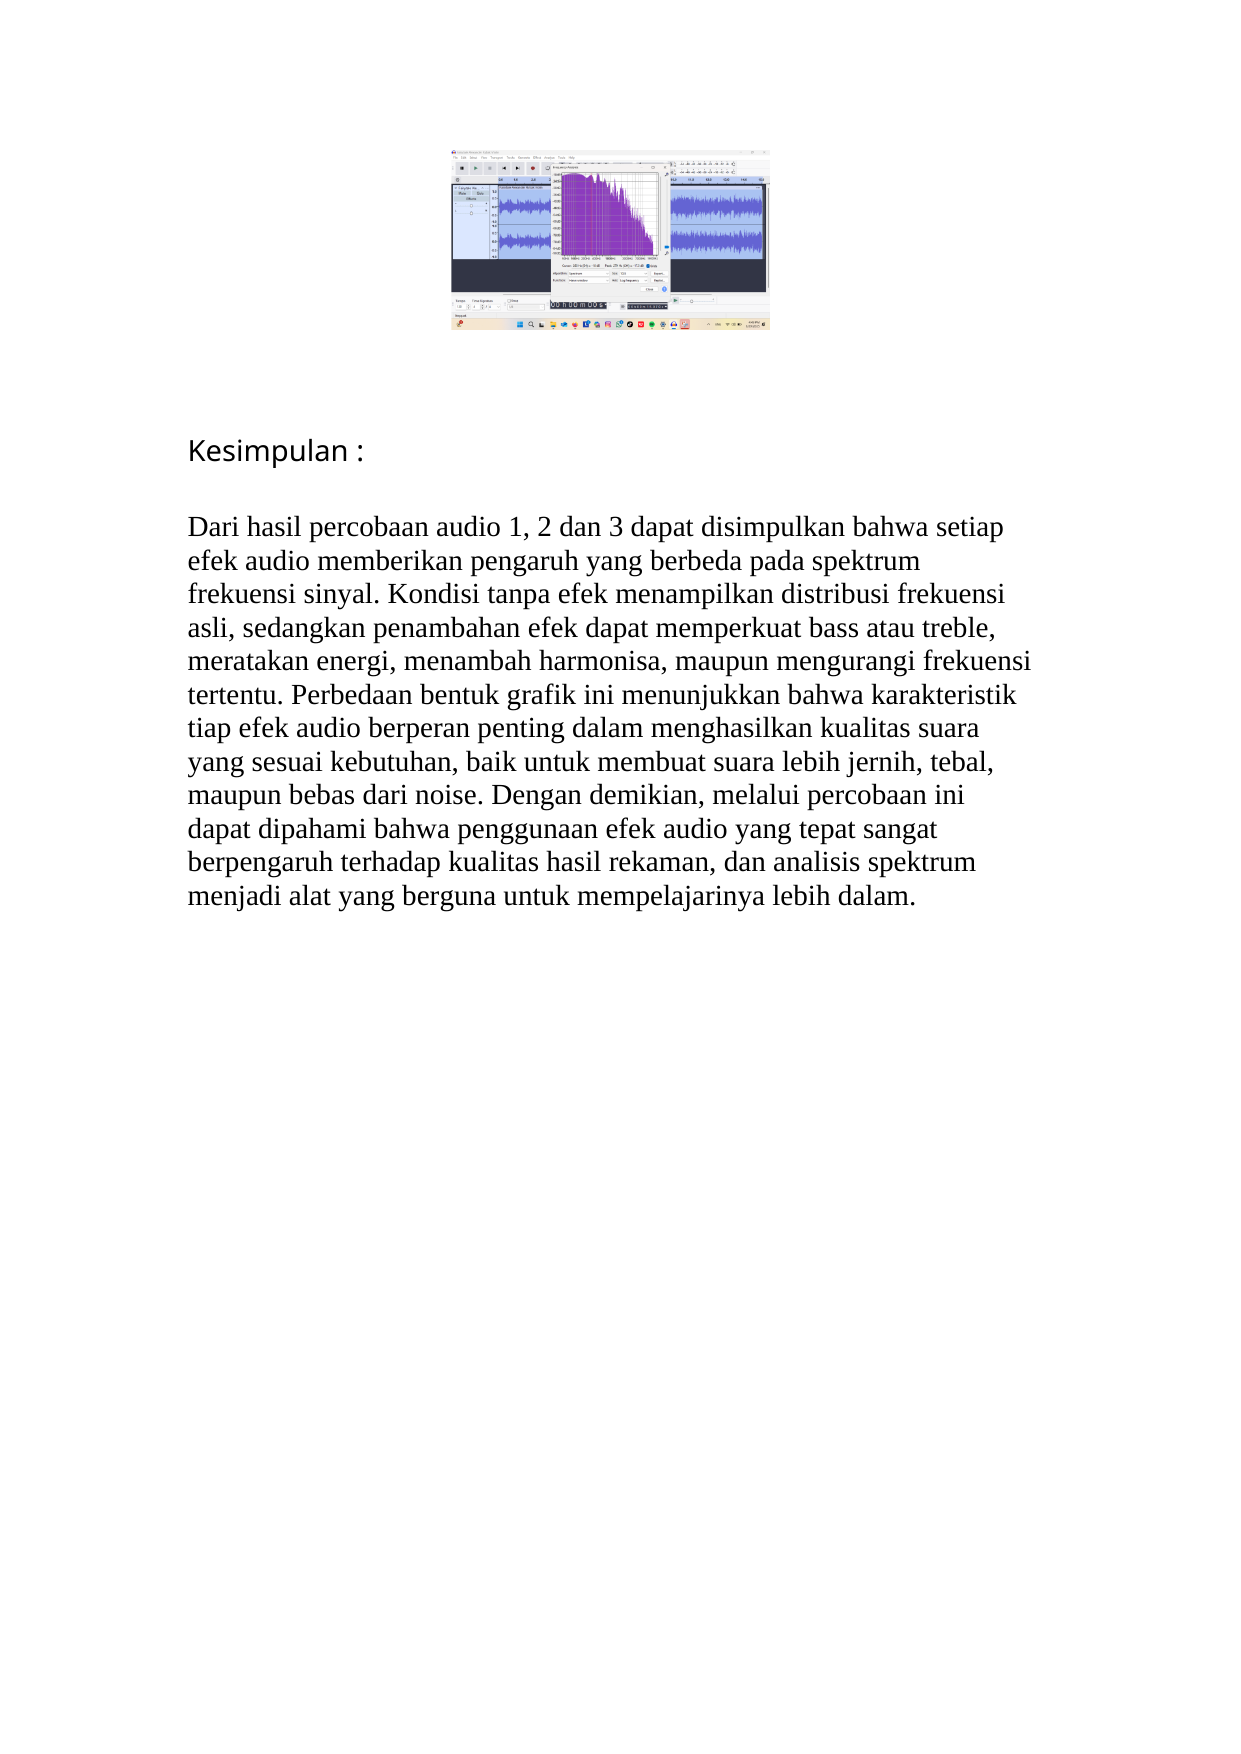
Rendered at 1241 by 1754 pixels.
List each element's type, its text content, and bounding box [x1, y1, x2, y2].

picture [451, 150, 770, 330]
text Kesimpulan : [187, 430, 1034, 469]
text Dari hasil percobaan audio 1, 2 dan 3 dapat disimpulkan bahwa setiap efek audio memberikan pengaruh yang berbeda pada spektrum frekuensi sinyal. Kondisi tanpa efek menampilkan distribusi frekuensi asli, sedangkan penambahan efek dapat memperkuat bass atau treble, meratakan energi, menambah harmonisa, maupun mengurangi frekuensi tertentu. Perbedaan bentuk grafik ini menunjukkan bahwa karakteristik tiap efek audio berperan penting dalam menghasilkan kualitas suara yang sesuai kebutuhan, baik untuk membuat suara lebih jernih, tebal, maupun bebas dari noise. Dengan demikian, melalui percobaan ini dapat dipahami bahwa penggunaan efek audio yang tepat sangat berpengaruh terhadap kualitas hasil rekaman, dan analisis spektrum menjadi alat yang berguna untuk mempelajarinya lebih dalam. [187, 509, 1034, 912]
